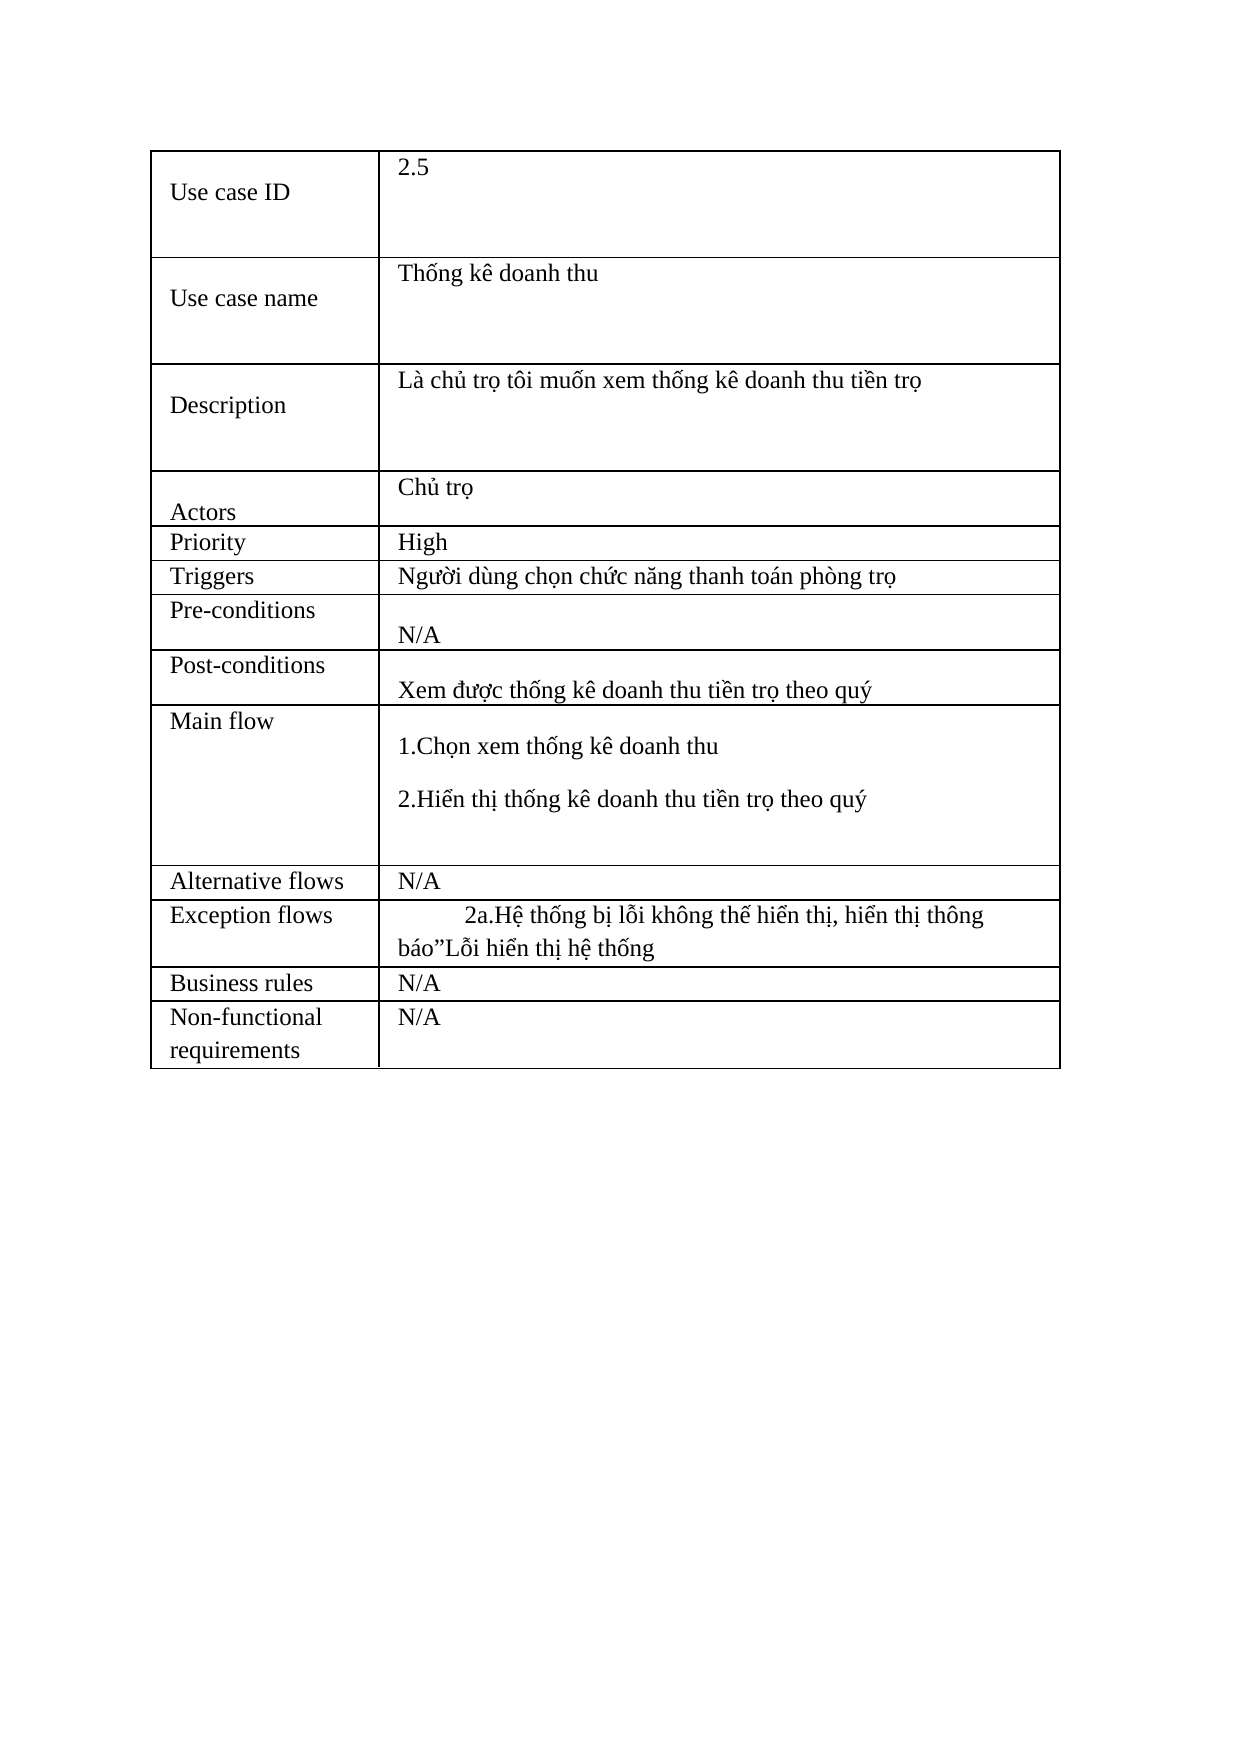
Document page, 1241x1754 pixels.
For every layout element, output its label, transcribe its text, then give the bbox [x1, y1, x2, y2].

table_cell Người dùng chọn chức năng thanh toán phòng trọ [380, 561, 1059, 594]
table_cell Exception flows [152, 901, 378, 966]
table_cell 1.Chọn xem thống kê doanh thu 2.Hiển thị thống kê doanh thu tiền trọ theo quý [380, 706, 1059, 865]
table_cell Là chủ trọ tôi muốn xem thống kê doanh thu tiền trọ [380, 365, 1059, 470]
table_cell High [380, 527, 1059, 559]
table_cell Thống kê doanh thu [380, 258, 1059, 363]
table_cell Business rules [152, 968, 378, 1000]
table_cell Actors [152, 472, 378, 525]
table_cell Main flow [152, 706, 378, 865]
table_cell Description [152, 365, 378, 470]
table_cell N/A [380, 595, 1059, 649]
table_header Use case ID [152, 152, 378, 257]
table_cell Use case name [152, 258, 378, 363]
table_cell Chủ trọ [380, 472, 1059, 525]
table_cell Xem được thống kê doanh thu tiền trọ theo quý [380, 651, 1059, 704]
table_cell N/A [380, 968, 1059, 1000]
table_cell 2a.Hệ thống bị lỗi không thế hiển thị, hiển thị thông báo”Lỗi hiển thị hệ thống [380, 901, 1059, 966]
table_cell N/A [380, 1002, 1059, 1067]
table_cell N/A [380, 866, 1059, 899]
table_cell Non-functional requirements [152, 1002, 378, 1067]
table_cell Pre-conditions [152, 595, 378, 649]
table_cell Priority [152, 527, 378, 559]
table_header 2.5 [380, 152, 1059, 257]
table_cell Triggers [152, 561, 378, 594]
table_cell Post-conditions [152, 651, 378, 704]
table_cell Alternative flows [152, 866, 378, 899]
